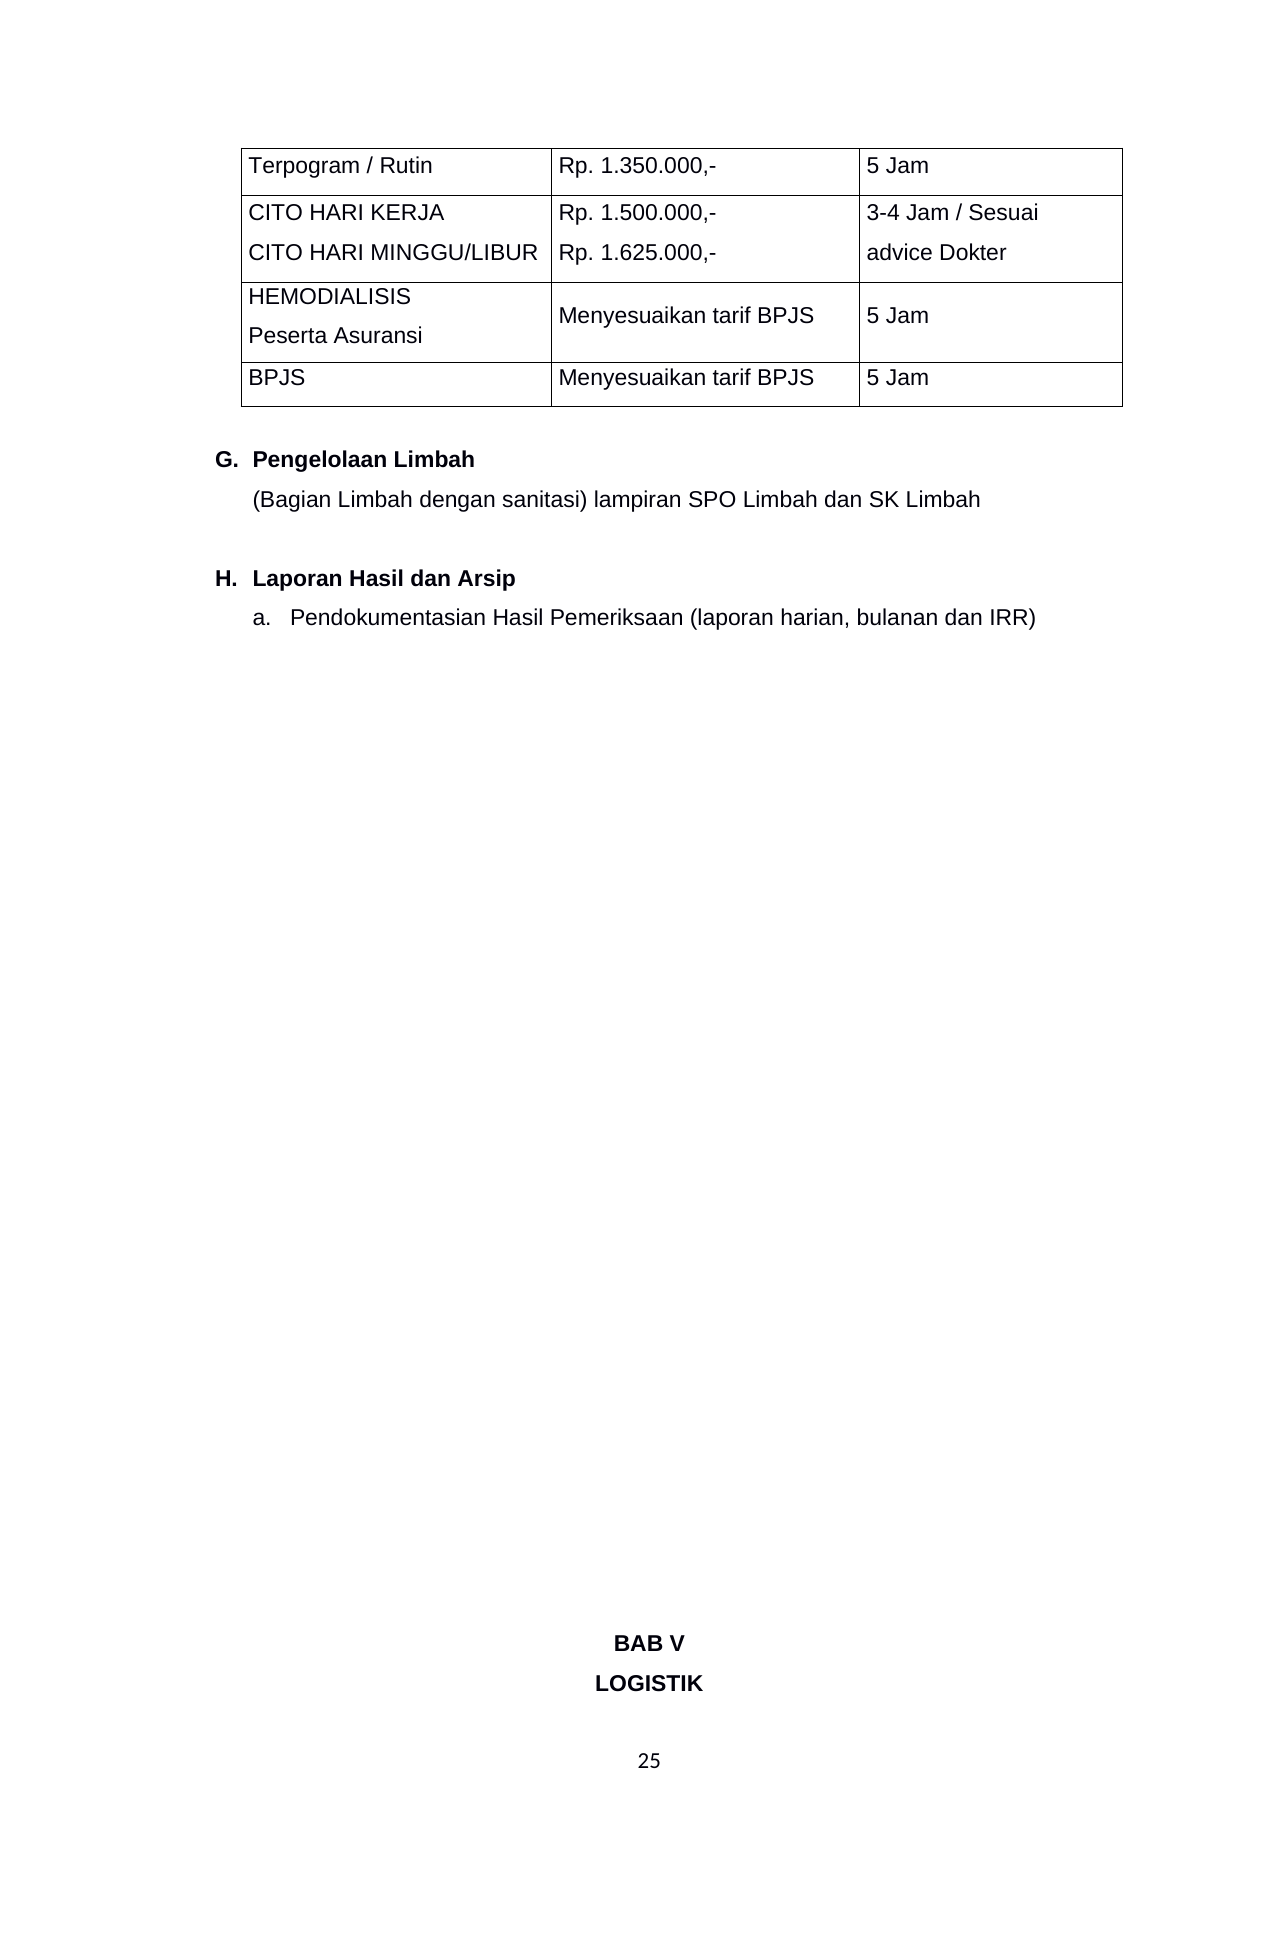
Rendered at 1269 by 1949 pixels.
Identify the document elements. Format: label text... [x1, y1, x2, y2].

table_cell 5 Jam [860, 363, 1122, 406]
table_cell 3-4 Jam / Sesuai advice Dokter [860, 196, 1122, 282]
text BAB V [177, 1630, 1121, 1657]
table_cell 5 Jam [860, 149, 1122, 194]
table_cell Menyesuaikan tarif BPJS [552, 363, 859, 406]
list Laporan Hasil dan Arsip [215, 564, 1121, 591]
table_cell Rp. 1.500.000,- Rp. 1.625.000,- [552, 196, 859, 282]
table_cell 5 Jam [860, 283, 1122, 362]
list Pendokumentasian Hasil Pemeriksaan (laporan harian, bulanan dan IRR) [252, 604, 1121, 630]
table_cell Terpogram / Rutin [242, 149, 551, 194]
table_cell Rp. 1.350.000,- [552, 149, 859, 194]
list Pengelolaan Limbah [215, 446, 1121, 472]
table_cell HEMODIALISIS Peserta Asuransi [242, 283, 551, 362]
text LOGISTIK [177, 1670, 1121, 1696]
table_cell BPJS [242, 363, 551, 406]
table_cell CITO HARI KERJA CITO HARI MINGGU/LIBUR [242, 196, 551, 282]
list (Bagian Limbah dengan sanitasi) lampiran SPO Limbah dan SK Limbah [252, 486, 1121, 512]
table_cell Menyesuaikan tarif BPJS [552, 283, 859, 362]
